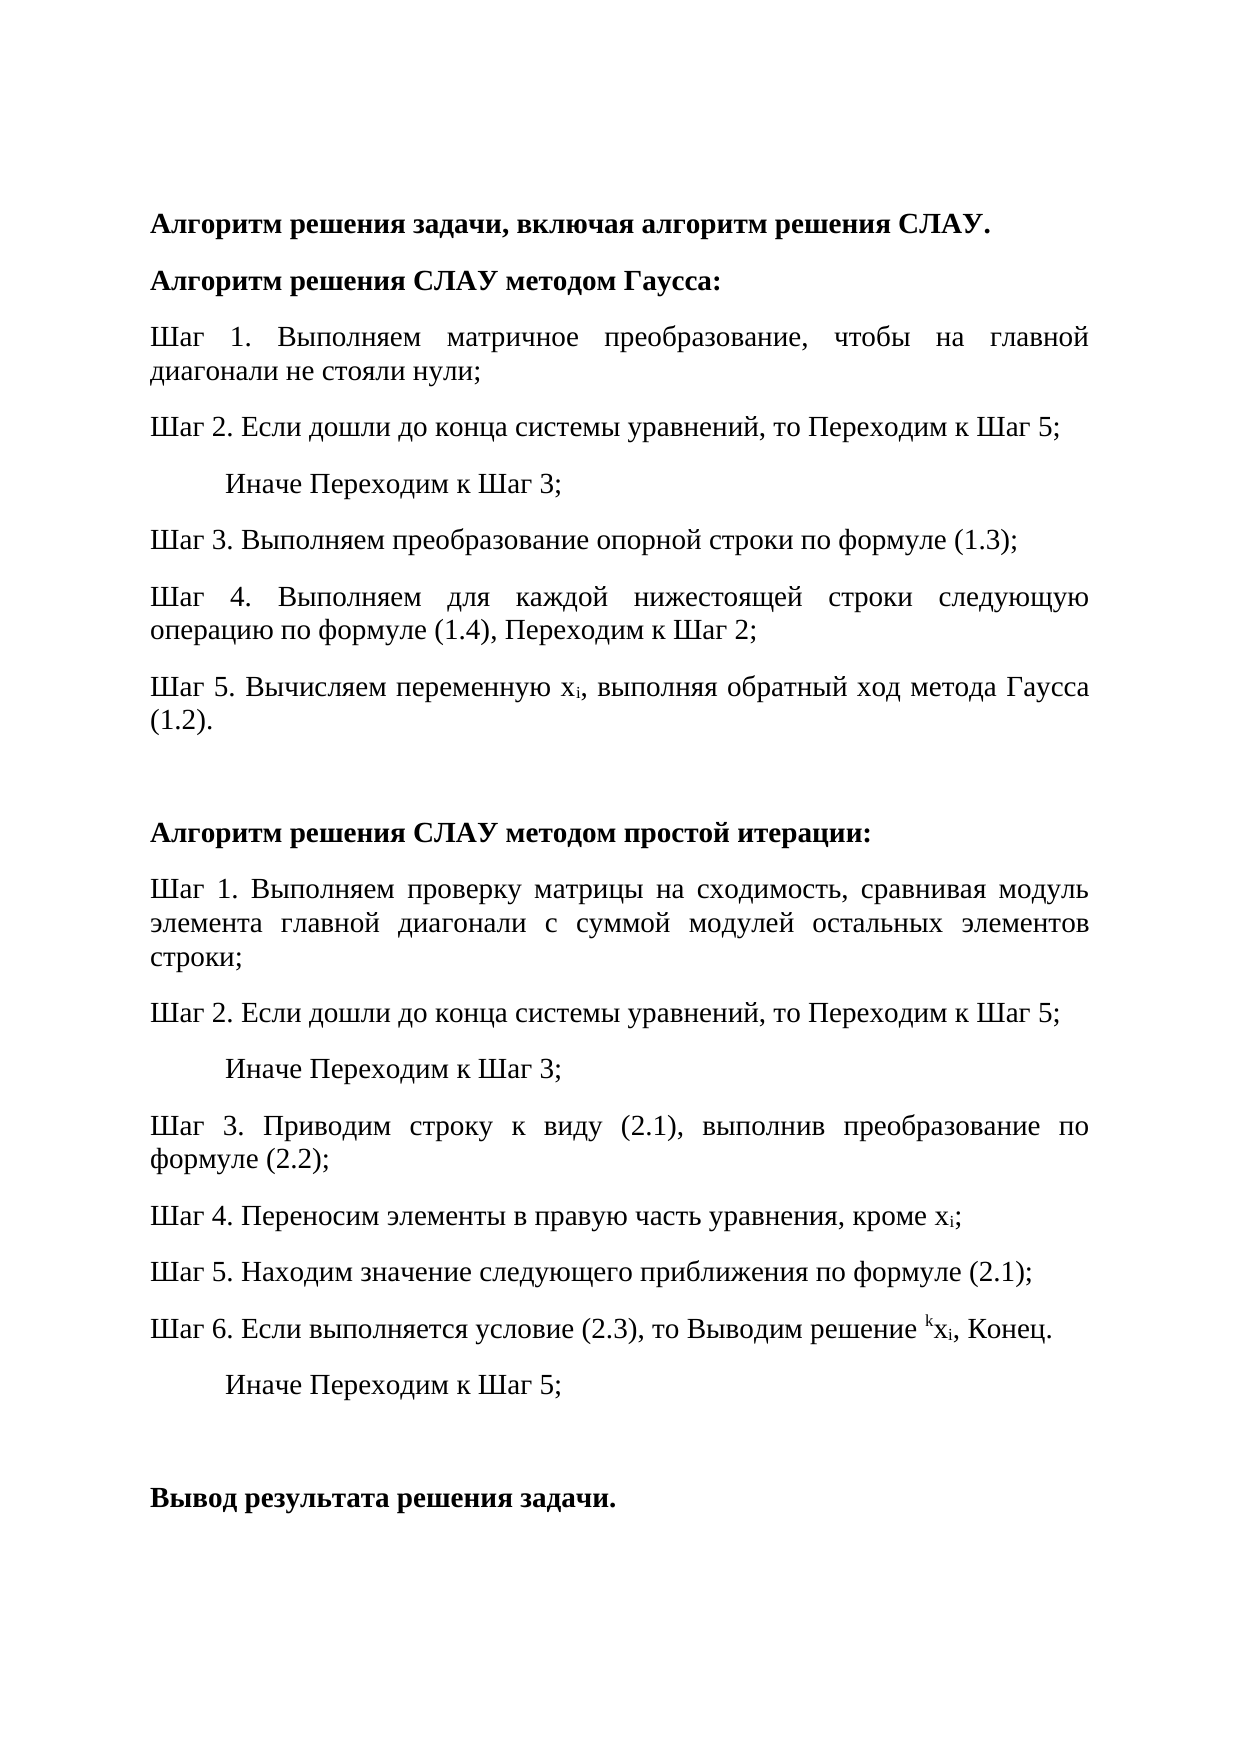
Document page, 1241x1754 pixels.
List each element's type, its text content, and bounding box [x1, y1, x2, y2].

text Иначе Переходим к Шаг 3; [150, 1052, 1090, 1085]
text Шаг 6. Если выполняется условие (2.3), то Выводим решение kxi, Конец. [150, 1311, 1090, 1344]
text Шаг 3. Выполняем преобразование опорной строки по формуле (1.3); [150, 522, 1090, 556]
text Вывод результата решения задачи. [150, 1480, 1090, 1514]
text Шаг 4. Выполняем для каждой нижестоящей строки следующую операцию по формуле (1.4), Переходим к Шаг 2; [150, 579, 1090, 646]
text Шаг 5. Вычисляем переменную xi, выполняя обратный ход метода Гаусса (1.2). [150, 669, 1090, 736]
text Шаг 3. Приводим строку к виду (2.1), выполнив преобразование по формуле (2.2); [150, 1108, 1090, 1175]
text Алгоритм решения СЛАУ методом Гаусса: [150, 263, 1090, 296]
text Шаг 1. Выполняем матричное преобразование, чтобы на главной диагонали не стояли нули; [150, 319, 1090, 386]
text Шаг 2. Если дошли до конца системы уравнений, то Переходим к Шаг 5; [150, 995, 1090, 1029]
text Шаг 2. Если дошли до конца системы уравнений, то Переходим к Шаг 5; [150, 409, 1090, 443]
text Шаг 4. Переносим элементы в правую часть уравнения, кроме xi; [150, 1198, 1090, 1232]
text Иначе Переходим к Шаг 3; [150, 466, 1090, 499]
text Алгоритм решения СЛАУ методом простой итерации: [150, 815, 1090, 849]
text Алгоритм решения задачи, включая алгоритм решения СЛАУ. [150, 206, 1090, 240]
text Шаг 5. Находим значение следующего приближения по формуле (2.1); [150, 1254, 1090, 1288]
text Шаг 1. Выполняем проверку матрицы на сходимость, сравнивая модуль элемента главной диагонали с суммой модулей остальных элементов строки; [150, 872, 1090, 972]
text Иначе Переходим к Шаг 5; [150, 1367, 1090, 1401]
